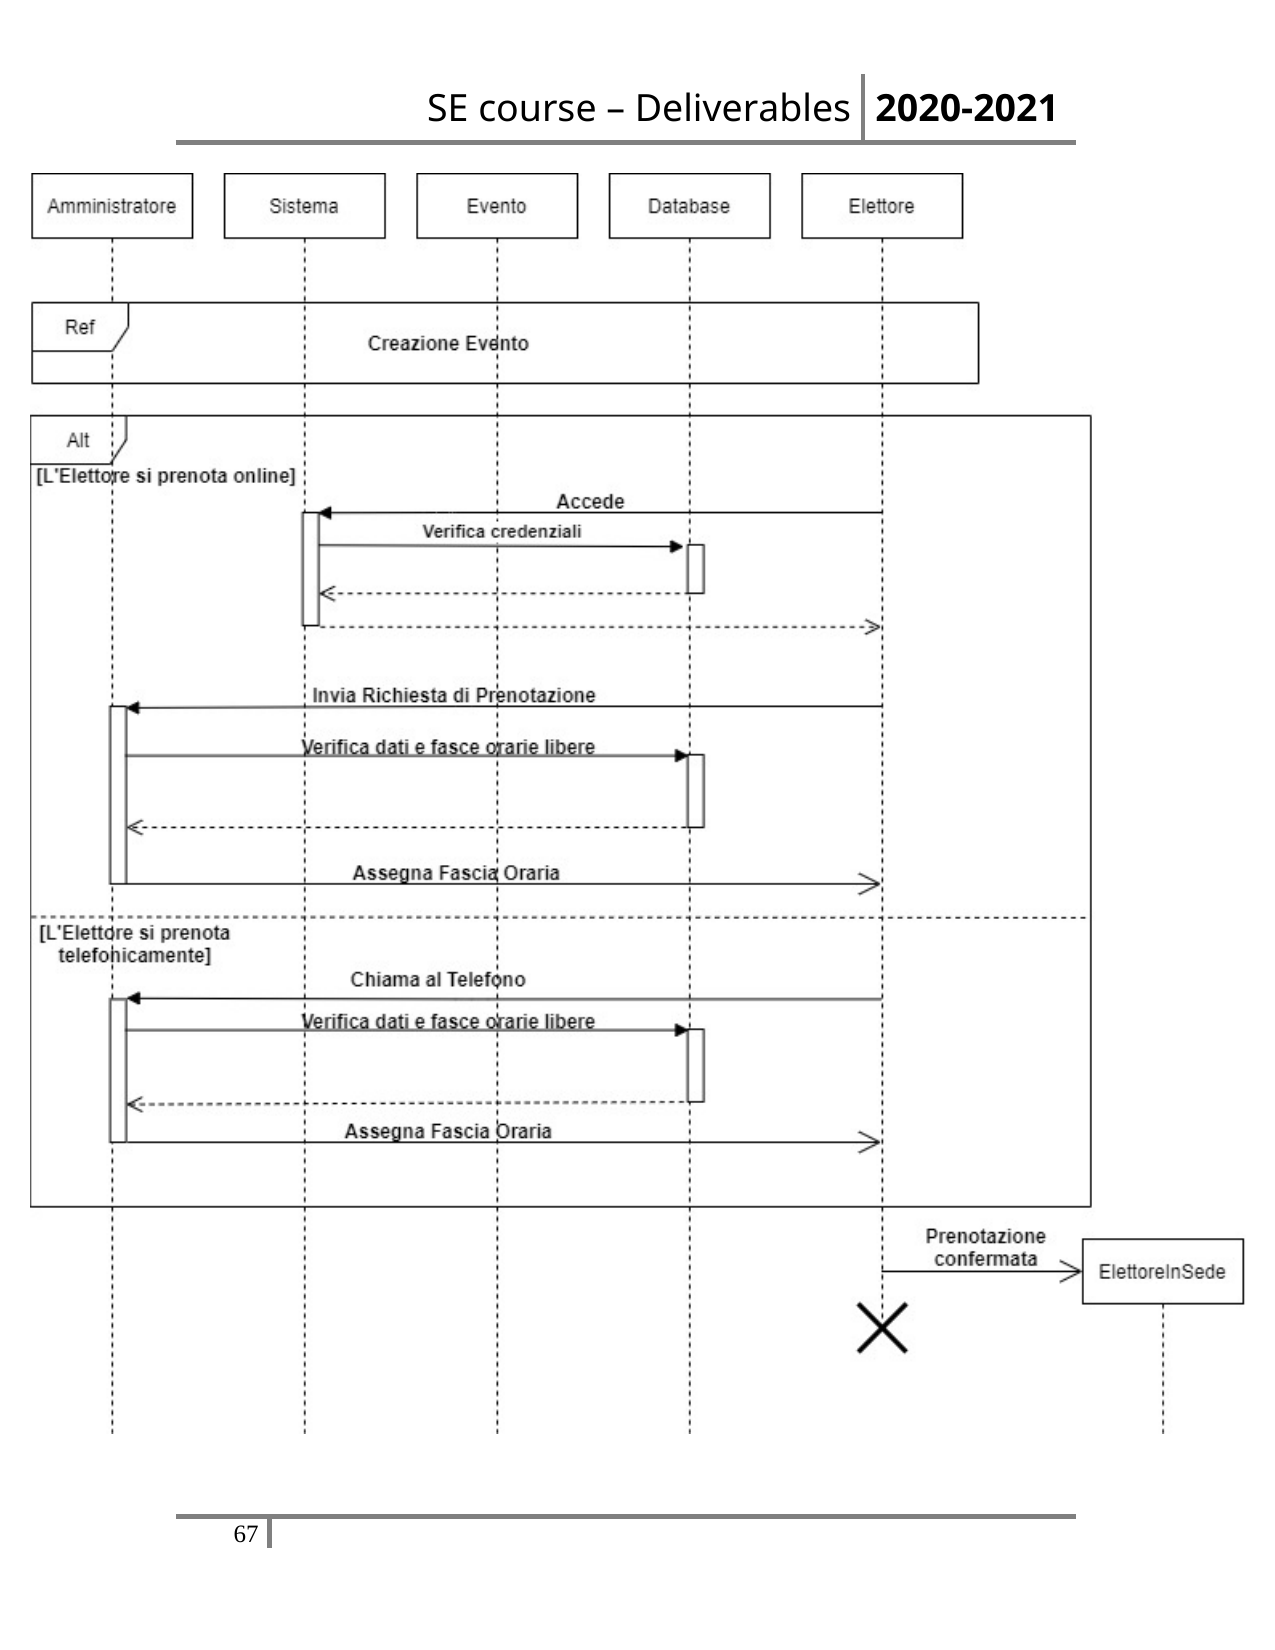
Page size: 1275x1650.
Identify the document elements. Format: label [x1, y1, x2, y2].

picture [30, 173, 1246, 1434]
